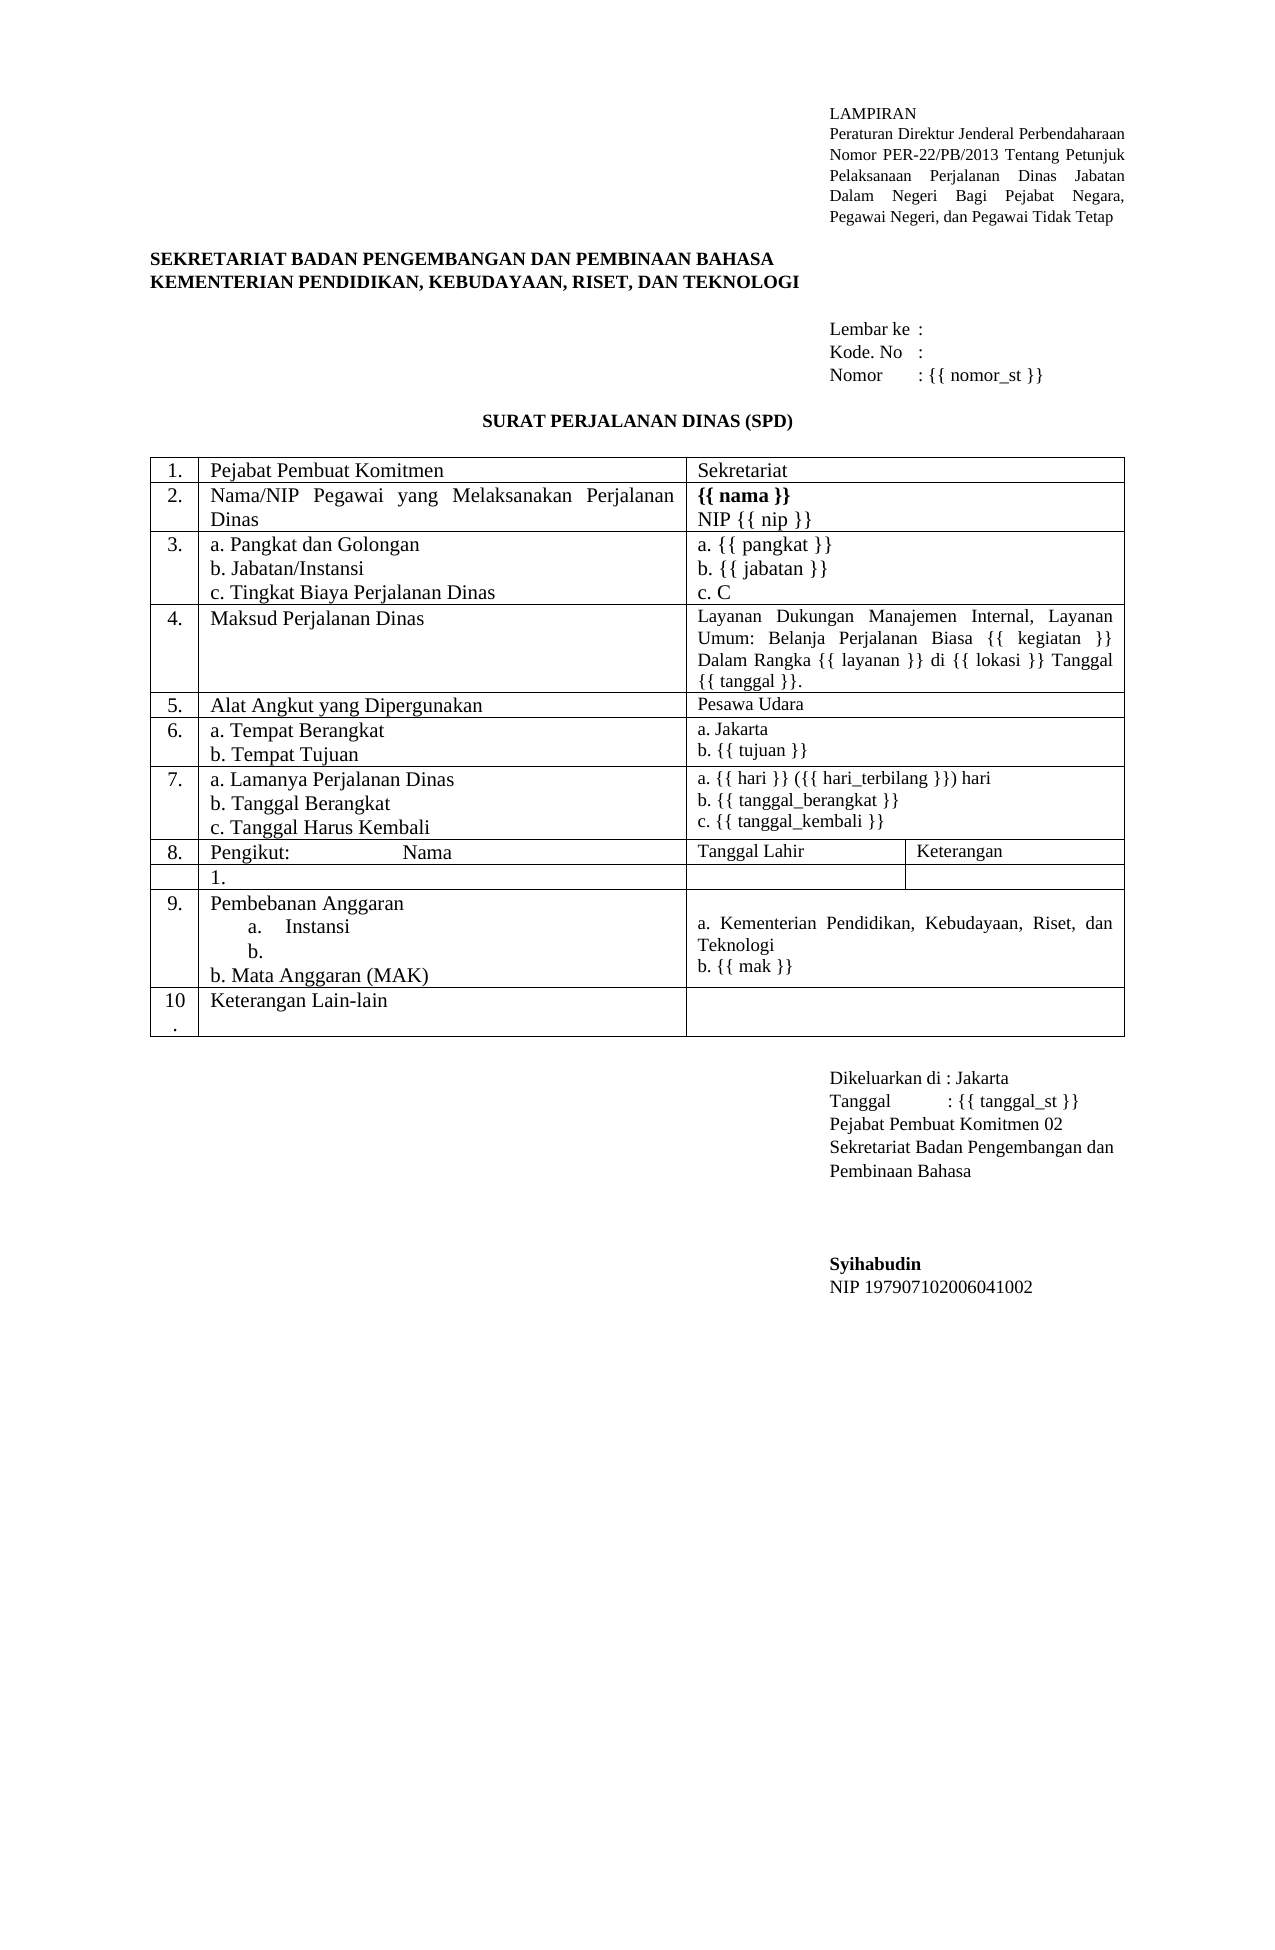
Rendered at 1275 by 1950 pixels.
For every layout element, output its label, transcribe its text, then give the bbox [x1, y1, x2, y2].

table_cell a. Pangkat dan Golongan b. Jabatan/Instansi c. Tingkat Biaya Perjalanan Dinas [199, 532, 686, 604]
text SURAT PERJALANAN DINAS (SPD) [150, 410, 1125, 432]
text Sekretariat Badan Pengembangan dan Pembinaan Bahasa [150, 1136, 1125, 1181]
text Kode. No : [150, 341, 1125, 362]
text SEKRETARIAT BADAN PENGEMBANGAN DAN PEMBINAAN BAHASA [150, 248, 1125, 269]
table_cell 6. [151, 718, 198, 766]
table_cell Alat Angkut yang Dipergunakan [199, 693, 686, 717]
table_cell a. Kementerian Pendidikan, Kebudayaan, Riset, dan Teknologi b. {{ mak }} [687, 890, 1124, 987]
text Nomor : {{ nomor_st }} [150, 364, 1125, 386]
table_cell {{ nama }} NIP {{ nip }} [687, 483, 1124, 531]
table_cell [687, 988, 1124, 1036]
table_cell Layanan Dukungan Manajemen Internal, Layanan Umum: Belanja Perjalanan Biasa {{ kegiatan }} Dalam Rangka {{ layanan }} di {{ lokasi }} Tanggal {{ tanggal }}. [687, 605, 1124, 692]
table_cell Maksud Perjalanan Dinas [199, 605, 686, 692]
table_cell a. Jakarta b. {{ tujuan }} [687, 718, 1124, 766]
text LAMPIRAN [829, 103, 1125, 123]
text Dikeluarkan di : Jakarta [150, 1067, 1125, 1088]
table_cell a. Lamanya Perjalanan Dinas b. Tanggal Berangkat c. Tanggal Harus Kembali [199, 767, 686, 839]
table_cell 3. [151, 532, 198, 604]
table_header Sekretariat [687, 458, 1124, 482]
text Peraturan Direktur Jenderal Perbendaharaan Nomor PER-22/PB/2013 Tentang Petunjuk Pelaksanaan Perjalanan Dinas Jabatan Dalam Negeri Bagi Pejabat Negara, Pegawai Negeri, dan Pegawai Tidak Tetap [829, 124, 1125, 226]
table_cell Pengikut: Nama [199, 840, 686, 864]
text Syihabudin [150, 1252, 1125, 1274]
table_cell [906, 865, 1124, 889]
table_cell Pesawa Udara [687, 693, 1124, 717]
table_header Pejabat Pembuat Komitmen [199, 458, 686, 482]
table_cell [151, 865, 198, 889]
text KEMENTERIAN PENDIDIKAN, KEBUDAYAAN, RISET, DAN TEKNOLOGI [150, 271, 1125, 293]
text NIP 197907102006041002 [150, 1276, 1125, 1297]
table_cell 2. [151, 483, 198, 531]
table_cell a. {{ hari }} ({{ hari_terbilang }}) hari b. {{ tanggal_berangkat }} c. {{ tanggal_kembali }} [687, 767, 1124, 839]
table_cell 5. [151, 693, 198, 717]
table_cell Keterangan Lain-lain [199, 988, 686, 1036]
table_cell [687, 865, 905, 889]
table_cell Pembebanan Anggaran Instansi b. Mata Anggaran (MAK) [199, 890, 686, 987]
table_cell a. {{ pangkat }} b. {{ jabatan }} c. C [687, 532, 1124, 604]
text Lembar ke : [150, 317, 1125, 339]
table_cell 4. [151, 605, 198, 692]
table_cell 1. [199, 865, 686, 889]
table_header 1. [151, 458, 198, 482]
table_cell 9. [151, 890, 198, 987]
table_cell Keterangan [906, 840, 1124, 864]
table_cell 8. [151, 840, 198, 864]
table_cell Nama/NIP Pegawai yang Melaksanakan Perjalanan Dinas [199, 483, 686, 531]
table_cell Tanggal Lahir [687, 840, 905, 864]
text Tanggal : {{ tanggal_st }} [150, 1090, 1125, 1111]
text Pejabat Pembuat Komitmen 02 [150, 1113, 1125, 1134]
table_cell a. Tempat Berangkat b. Tempat Tujuan [199, 718, 686, 766]
table_cell 7. [151, 767, 198, 839]
table_cell 10. [151, 988, 198, 1036]
